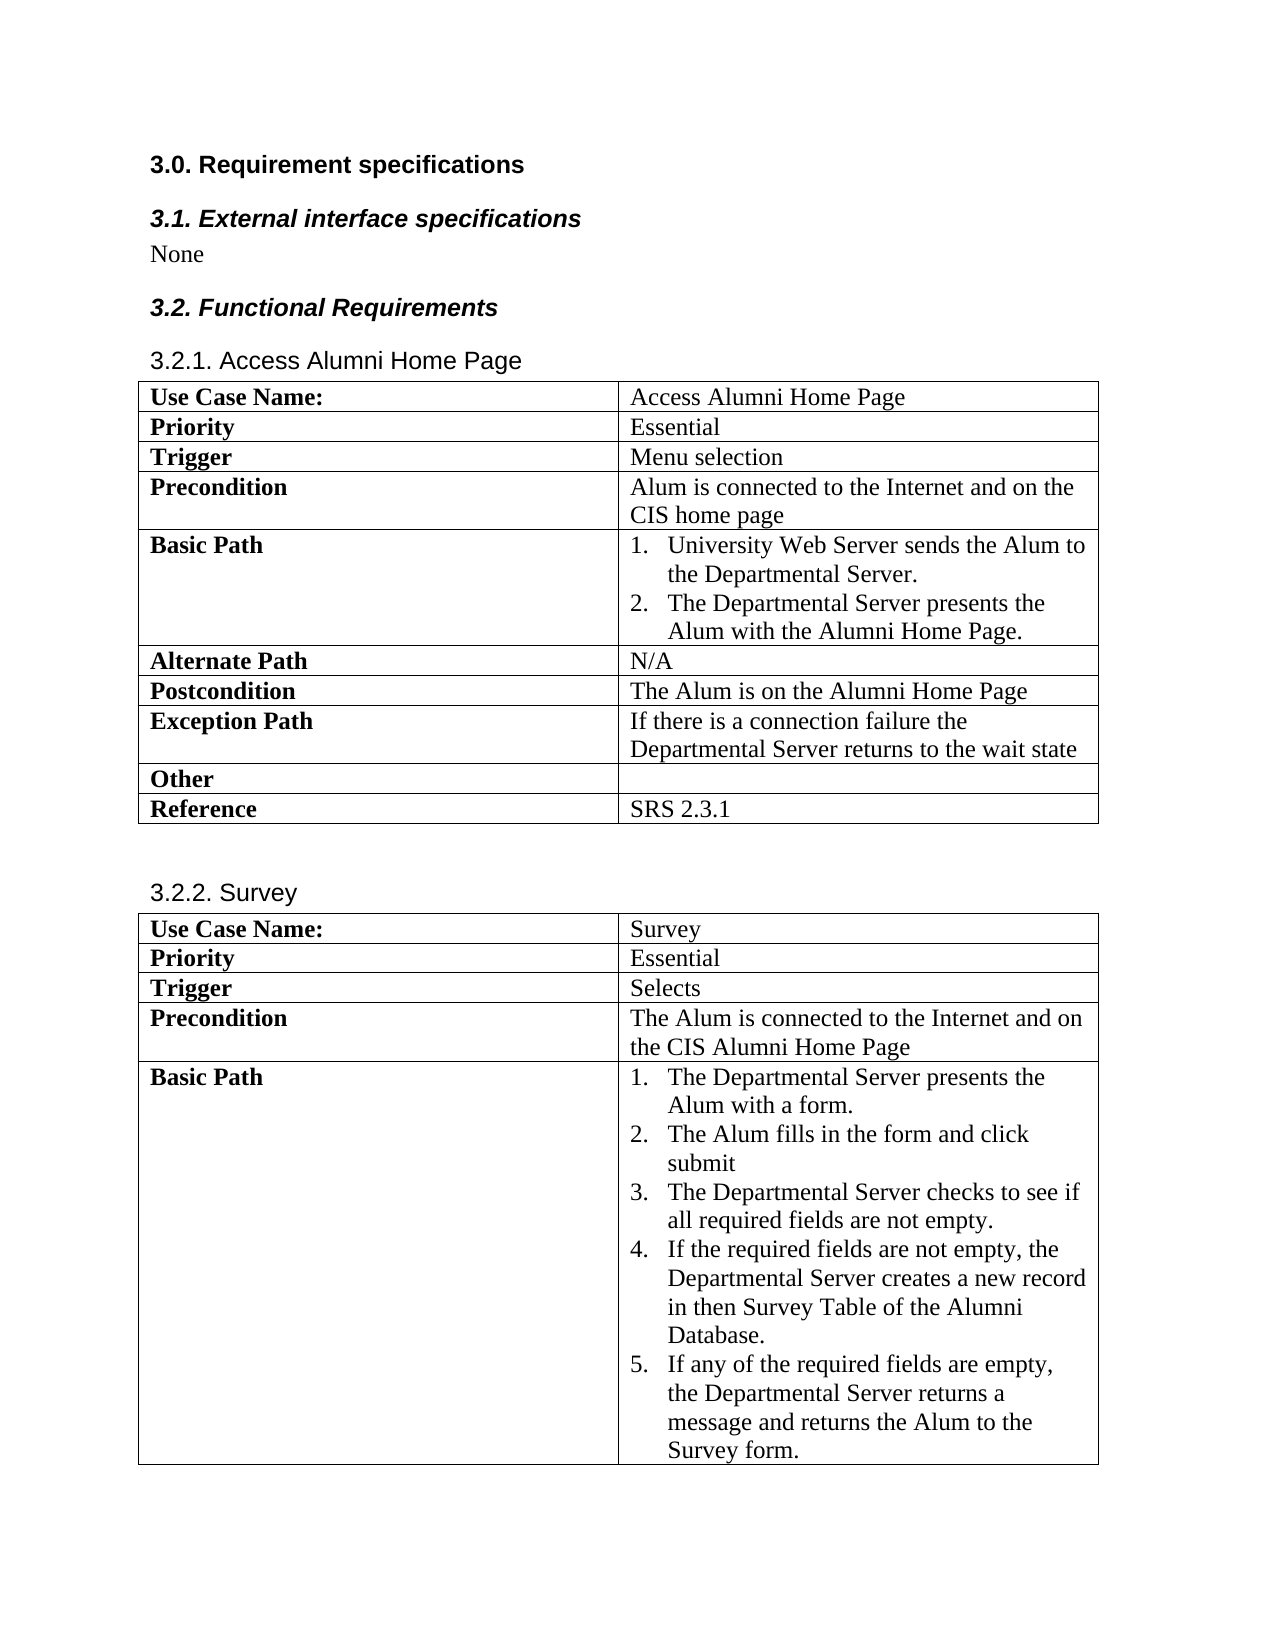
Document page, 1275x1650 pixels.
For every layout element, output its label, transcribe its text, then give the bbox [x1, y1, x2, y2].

table_cell Alternate Path [139, 646, 618, 675]
table_cell Exception Path [139, 706, 618, 763]
subtitle 3.0. Requirement specifications [150, 150, 1087, 179]
table_cell The Alum is connected to the Internet and on the CIS Alumni Home Page [619, 1003, 1098, 1061]
subtitle 3.2. Functional Requirements [150, 292, 1087, 321]
table_cell Trigger [139, 973, 618, 1002]
table_cell Essential [619, 944, 1098, 972]
table_cell Alum is connected to the Internet and on the CIS home page [619, 472, 1098, 529]
table_cell Trigger [139, 442, 618, 471]
subtitle 3.2.1. Access Alumni Home Page [150, 346, 1087, 375]
table_cell Precondition [139, 472, 618, 529]
table_cell The Alum is on the Alumni Home Page [619, 676, 1098, 705]
table_cell If there is a connection failure the Departmental Server returns to the wait state [619, 706, 1098, 763]
table_header Use Case Name: [139, 382, 618, 411]
subtitle 3.1. External interface specifications [150, 204, 1087, 232]
table_cell Essential [619, 412, 1098, 441]
table_cell Priority [139, 944, 618, 972]
table_header Access Alumni Home Page [619, 382, 1098, 411]
table_cell Selects [619, 973, 1098, 1002]
table_cell SRS 2.3.1 [619, 794, 1098, 823]
table_cell Basic Path [139, 530, 618, 645]
table_header Use Case Name: [139, 914, 618, 942]
table_cell Menu selection [619, 442, 1098, 471]
table_header Survey [619, 914, 1098, 942]
text None [150, 239, 1087, 267]
table_cell [619, 764, 1098, 793]
table_cell Precondition [139, 1003, 618, 1061]
table_cell Other [139, 764, 618, 793]
subtitle 3.2.2. Survey [150, 878, 1087, 906]
table_cell Basic Path [139, 1062, 618, 1464]
table_cell Reference [139, 794, 618, 823]
table_cell Priority [139, 412, 618, 441]
table_cell Postcondition [139, 676, 618, 705]
table_cell University Web Server sends the Alum to the Departmental Server. The Departmental Server presents the Alum with the Alumni Home Page. [619, 530, 1098, 645]
table_cell N/A [619, 646, 1098, 675]
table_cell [619, 1062, 1098, 1464]
